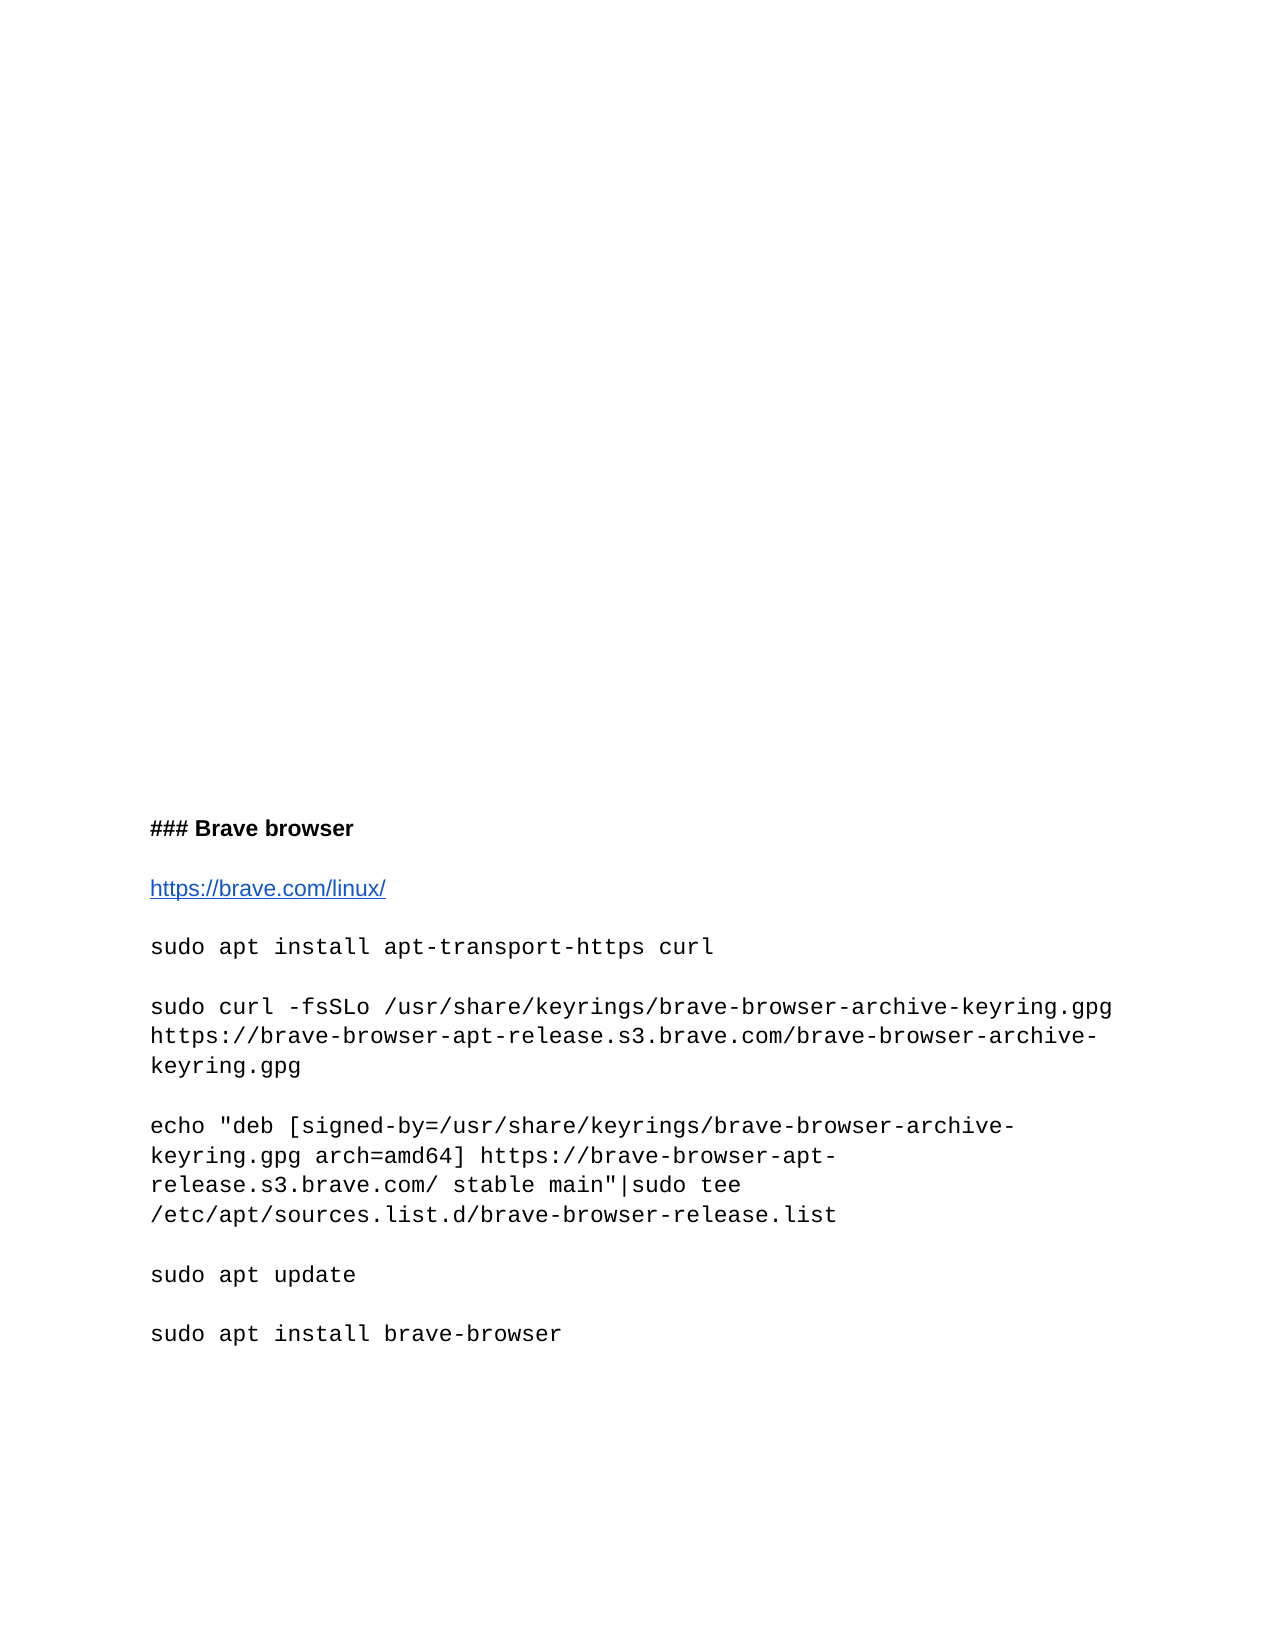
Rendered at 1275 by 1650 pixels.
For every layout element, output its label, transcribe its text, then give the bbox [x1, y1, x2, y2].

text sudo curl -fsSLo /usr/share/keyrings/brave-browser-archive-keyring.gpg https://brave-browser-apt-release.s3.brave.com/brave-browser-archive-keyring.gpg [150, 995, 1125, 1081]
text https://brave.com/linux/ [150, 875, 1125, 901]
text echo "deb [signed-by=/usr/share/keyrings/brave-browser-archive-keyring.gpg arch=amd64] https://brave-browser-apt-release.s3.brave.com/ stable main"|sudo tee /etc/apt/sources.list.d/brave-browser-release.list [150, 1114, 1125, 1229]
text sudo apt install apt-transport-https curl [150, 935, 1125, 961]
text sudo apt install brave-browser [150, 1323, 1125, 1349]
text sudo apt update [150, 1263, 1125, 1289]
text ### Brave browser [150, 814, 1125, 841]
